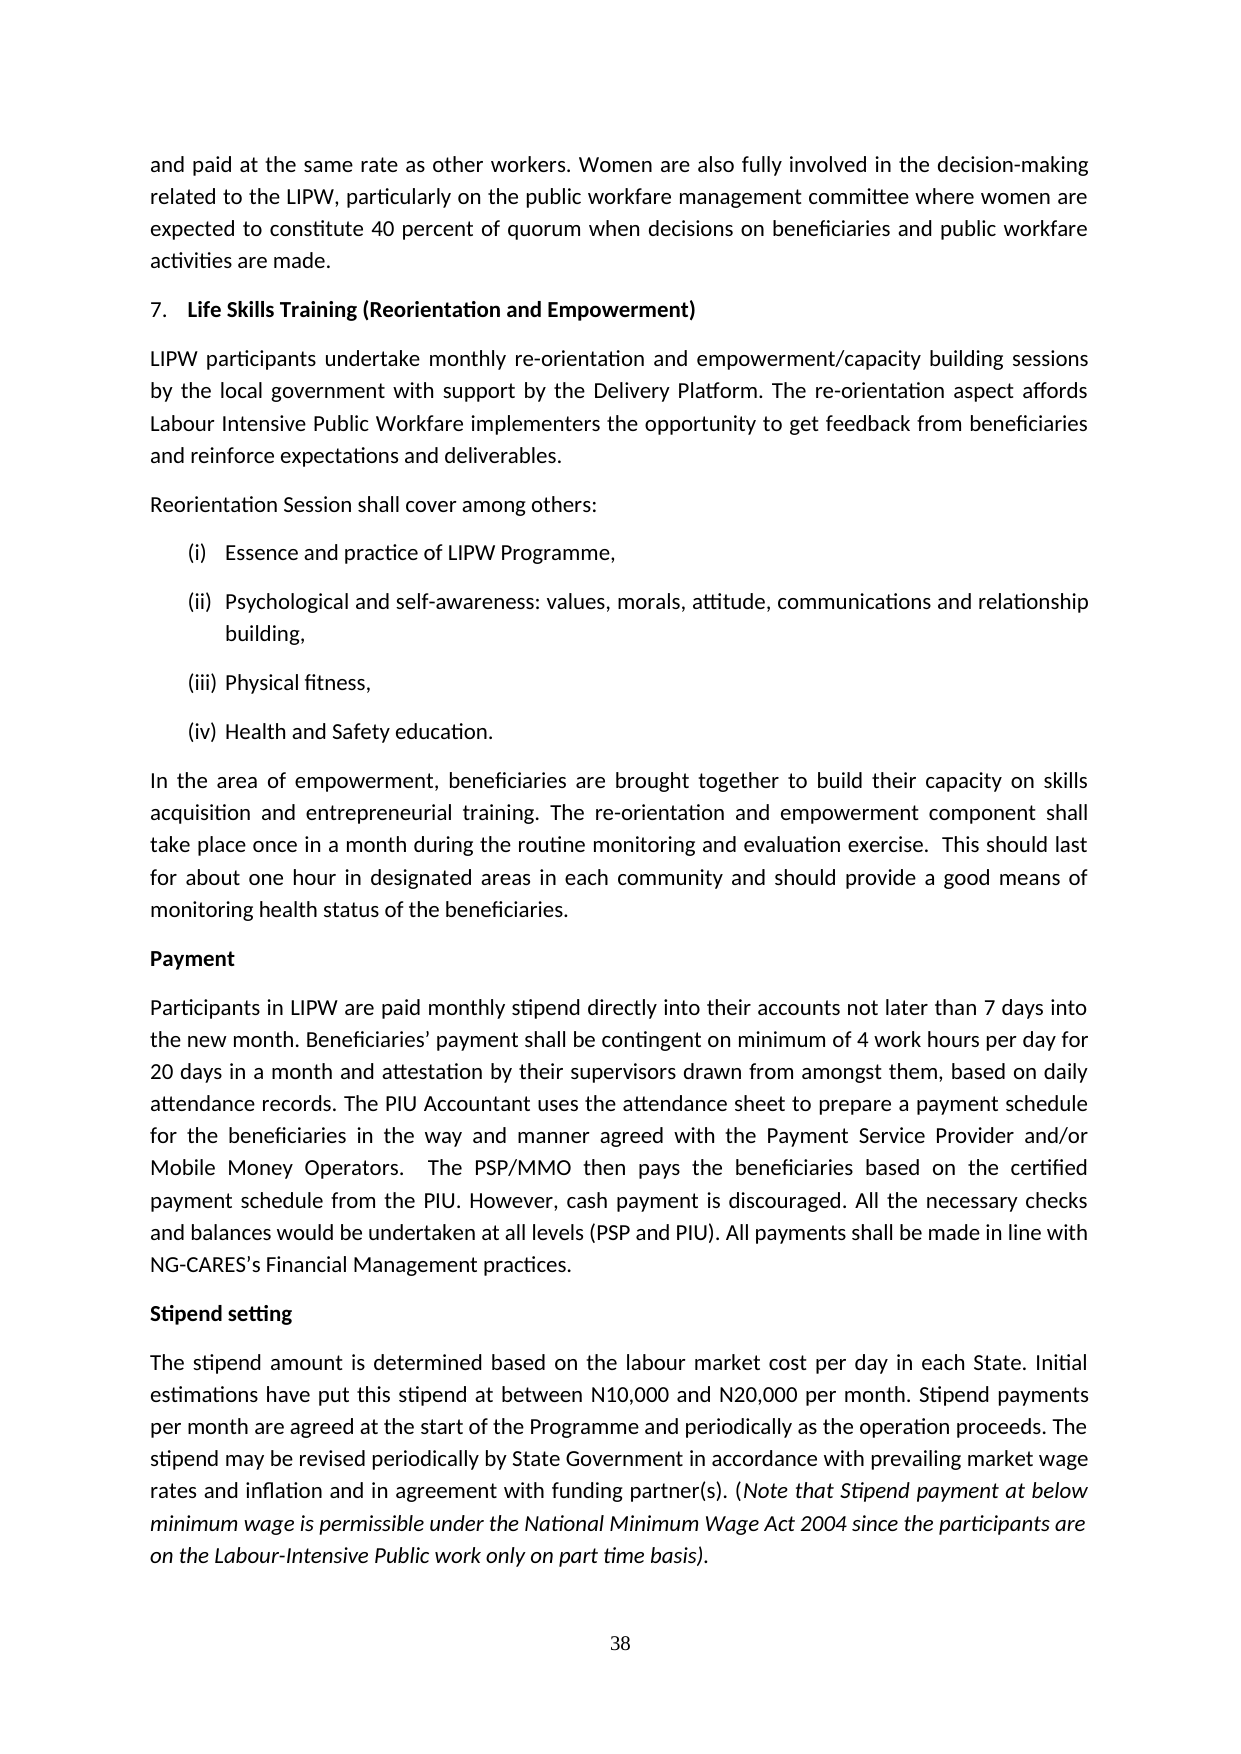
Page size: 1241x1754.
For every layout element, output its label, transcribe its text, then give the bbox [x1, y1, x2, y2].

list Health and Safety education. [187, 717, 1090, 745]
text Participants in LIPW are paid monthly stipend directly into their accounts not later than 7 days into the new month. Beneficiaries’ payment shall be contingent on minimum of 4 work hours per day for 20 days in a month and attestation by their supervisors drawn from amongst them, based on daily attendance records. The PIU Accountant uses the attendance sheet to prepare a payment schedule for the beneficiaries in the way and manner agreed with the Payment Service Provider and/or Mobile Money Operators. The PSP/MMO then pays the beneficiaries based on the certified payment schedule from the PIU. However, cash payment is discouraged. All the necessary checks and balances would be undertaken at all levels (PSP and PIU). All payments shall be made in line with NG-CARES’s Financial Management practices. [150, 993, 1090, 1278]
list Essence and practice of LIPW Programme, [187, 538, 1090, 567]
text Reorientation Session shall cover among others: [150, 490, 1090, 518]
list Physical fitness, [187, 668, 1090, 696]
text LIPW participants undertake monthly re-orientation and empowerment/capacity building sessions by the local government with support by the Delivery Platform. The re-orientation aspect affords Labour Intensive Public Workfare implementers the opportunity to get feedback from beneficiaries and reinforce expectations and deliverables. [150, 344, 1090, 469]
list Psychological and self-awareness: values, morals, attitude, communications and relationship building, [187, 587, 1090, 648]
text The stipend amount is determined based on the labour market cost per day in each State. Initial estimations have put this stipend at between N10,000 and N20,000 per month. Stipend payments per month are agreed at the start of the Programme and periodically as the operation proceeds. The stipend may be revised periodically by State Government in accordance with prevailing market wage rates and inflation and in agreement with funding partner(s). (Note that Stipend payment at below minimum wage is permissible under the National Minimum Wage Act 2004 since the participants are on the Labour-Intensive Public work only on part time basis). [150, 1348, 1090, 1569]
list Life Skills Training (Reorientation and Empowerment) [150, 295, 1090, 323]
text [150, 150, 1090, 274]
text In the area of empowerment, beneficiaries are brought together to build their capacity on skills acquisition and entrepreneurial training. The re-orientation and empowerment component shall take place once in a month during the routine monitoring and evaluation exercise. This should last for about one hour in designated areas in each community and should provide a good means of monitoring health status of the beneficiaries. [150, 766, 1090, 923]
text Stipend setting [150, 1299, 1090, 1327]
text Payment [150, 944, 1090, 972]
